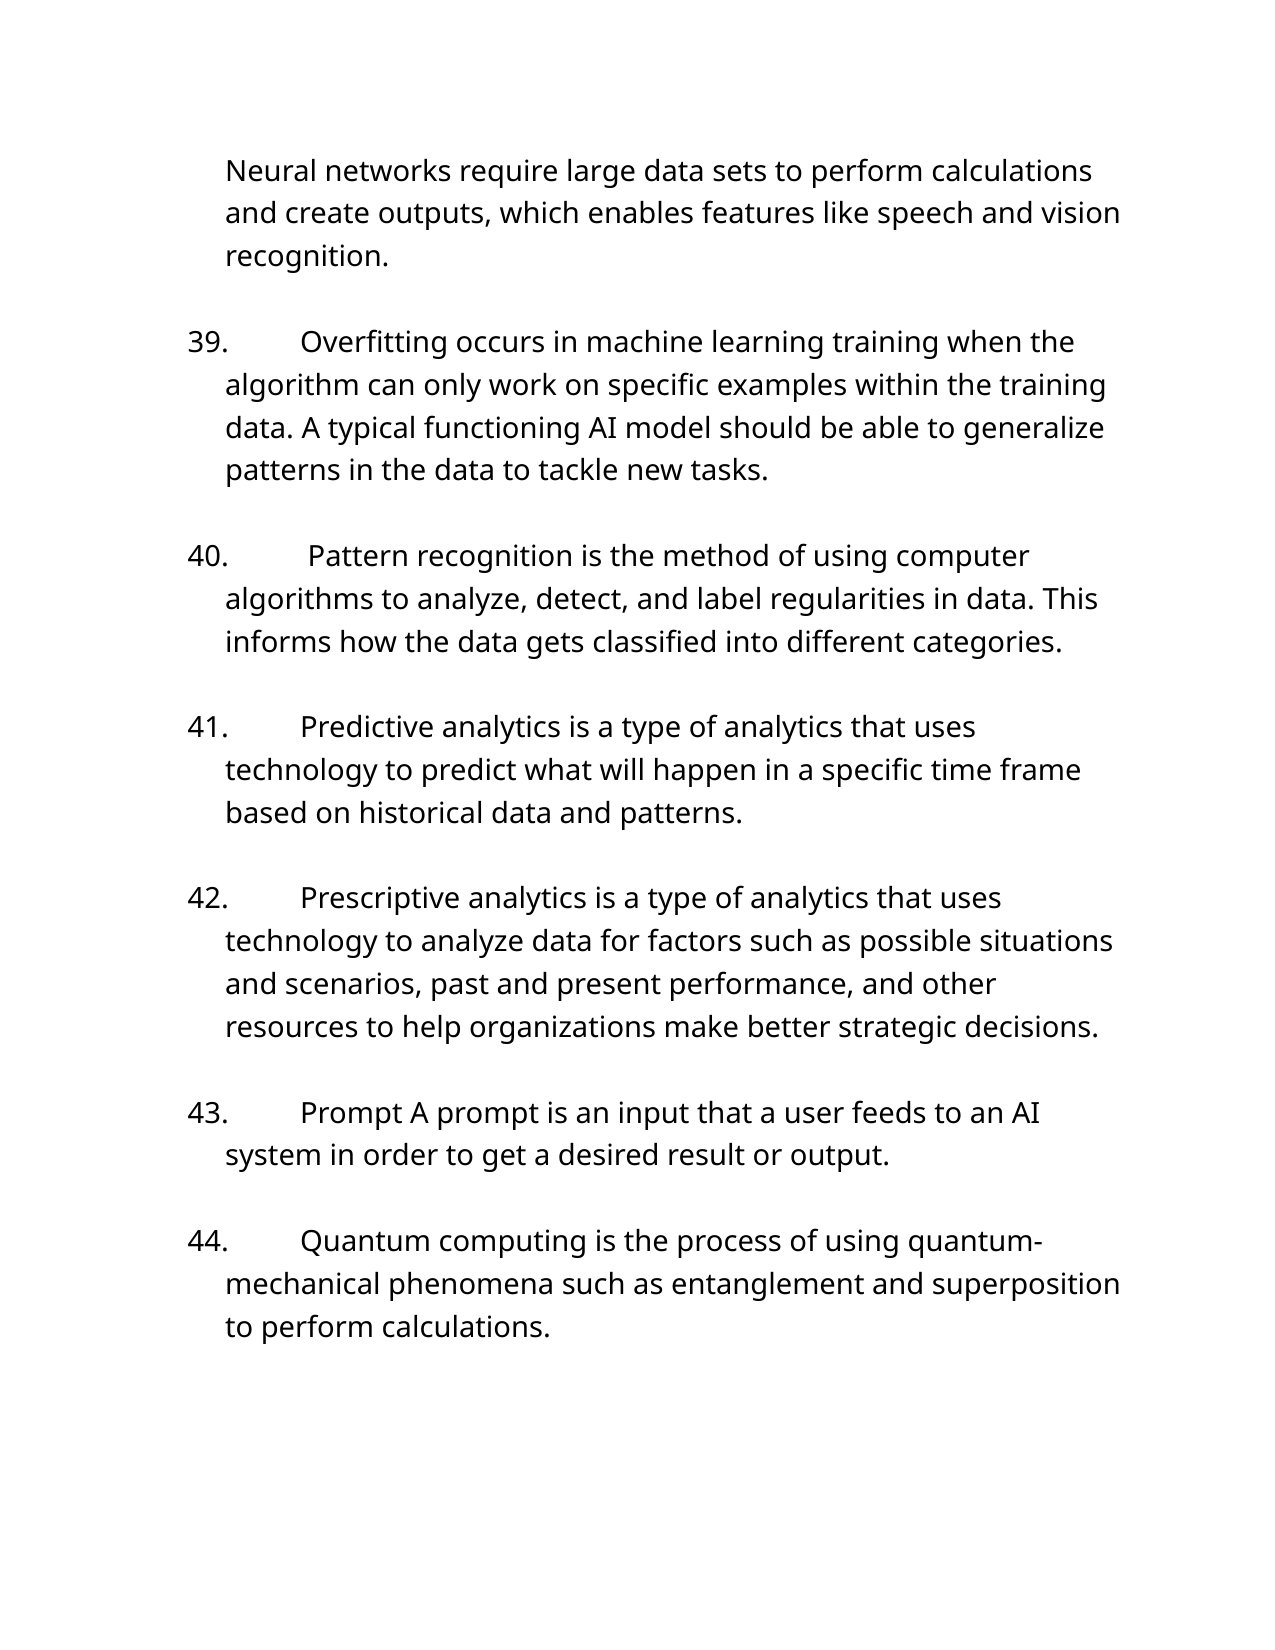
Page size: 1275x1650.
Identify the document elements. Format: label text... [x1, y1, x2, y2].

list Prompt A prompt is an input that a user feeds to an AI system in order to get a desired result or output. [187, 1092, 1125, 1174]
list Quantum computing is the process of using quantum-mechanical phenomena such as entanglement and superposition to perform calculations. [187, 1220, 1125, 1346]
list Overfitting occurs in machine learning training when the algorithm can only work on specific examples within the training data. A typical functioning AI model should be able to generalize patterns in the data to tackle new tasks. [187, 321, 1125, 489]
list Predictive analytics is a type of analytics that uses technology to predict what will happen in a specific time frame based on historical data and patterns. [187, 707, 1125, 832]
list Pattern recognition is the method of using computer algorithms to analyze, detect, and label regularities in data. This informs how the data gets classified into different categories. [187, 535, 1125, 661]
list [187, 150, 1125, 275]
list Prescriptive analytics is a type of analytics that uses technology to analyze data for factors such as possible situations and scenarios, past and present performance, and other resources to help organizations make better strategic decisions. [187, 878, 1125, 1046]
